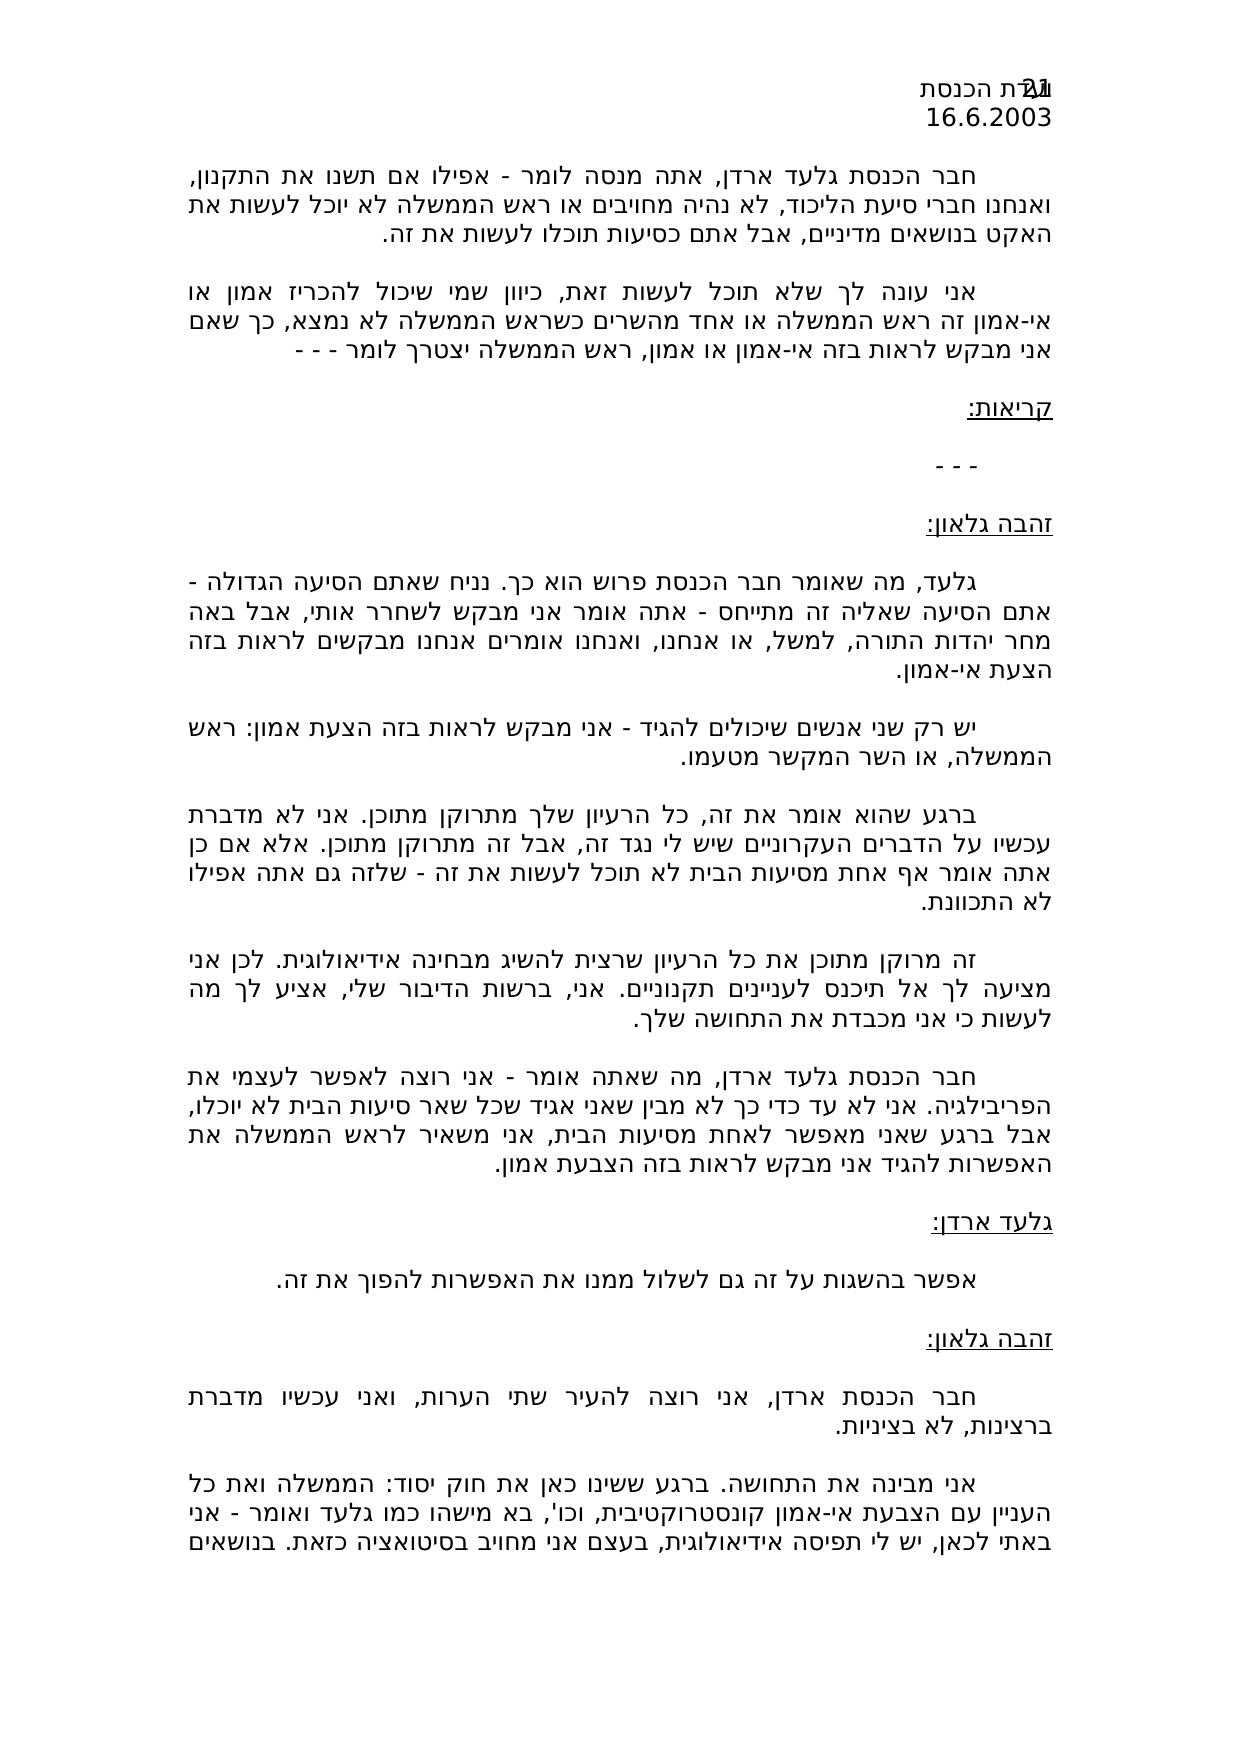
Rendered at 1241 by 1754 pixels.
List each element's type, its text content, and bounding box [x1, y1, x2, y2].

text - - - [187, 451, 1053, 480]
text יש רק שני אנשים שיכולים להגיד - אני מבקש לראות בזה הצעת אמון: ראש הממשלה, או השר המקשר מטעמו. [187, 713, 1053, 771]
text אפשר בהשגות על זה גם לשלול ממנו את האפשרות להפוך את זה. [187, 1265, 1053, 1294]
text חבר הכנסת גלעד ארדן, מה שאתה אומר - אני רוצה לאפשר לעצמי את הפריבילגיה. אני לא עד כדי כך לא מבין שאני אגיד שכל שאר סיעות הבית לא יוכלו, אבל ברגע שאני מאפשר לאחת מסיעות הבית, אני משאיר לראש הממשלה את האפשרות להגיד אני מבקש לראות בזה הצבעת אמון. [187, 1062, 1053, 1178]
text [187, 1469, 1053, 1556]
text אני עונה לך שלא תוכל לעשות זאת, כיוון שמי שיכול להכריז אמון או אי-אמון זה ראש הממשלה או אחד מהשרים כשראש הממשלה לא נמצא, כך שאם אני מבקש לראות בזה אי-אמון או אמון, ראש הממשלה יצטרך לומר - - - [187, 277, 1053, 364]
text זהבה גלאון: [187, 480, 1053, 539]
text גלעד, מה שאומר חבר הכנסת פרוש הוא כך. נניח שאתם הסיעה הגדולה - אתם הסיעה שאליה זה מתייחס - אתה אומר אני מבקש לשחרר אותי, אבל באה מחר יהדות התורה, למשל, או אנחנו, ואנחנו אומרים אנחנו מבקשים לראות בזה הצעת אי-אמון. [187, 567, 1053, 684]
text גלעד ארדן: [187, 1178, 1053, 1237]
text זהבה גלאון: [187, 1294, 1053, 1353]
text זה מרוקן מתוכן את כל הרעיון שרצית להשיג מבחינה אידיאולוגית. לכן אני מציעה לך אל תיכנס לעניינים תקנוניים. אני, ברשות הדיבור שלי, אציע לך מה לעשות כי אני מכבדת את התחושה שלך. [187, 945, 1053, 1033]
text חבר הכנסת ארדן, אני רוצה להעיר שתי הערות, ואני עכשיו מדברת ברצינות, לא בציניות. [187, 1382, 1053, 1440]
text ברגע שהוא אומר את זה, כל הרעיון שלך מתרוקן מתוכן. אני לא מדברת עכשיו על הדברים העקרוניים שיש לי נגד זה, אבל זה מתרוקן מתוכן. אלא אם כן אתה אומר אף אחת מסיעות הבית לא תוכל לעשות את זה - שלזה גם אתה אפילו לא התכוונת. [187, 800, 1053, 917]
text חבר הכנסת גלעד ארדן, אתה מנסה לומר - אפילו אם תשנו את התקנון, ואנחנו חברי סיעת הליכוד, לא נהיה מחויבים או ראש הממשלה לא יוכל לעשות את האקט בנושאים מדיניים, אבל אתם כסיעות תוכלו לעשות את זה. [187, 161, 1053, 248]
text קריאות: [187, 393, 1053, 422]
